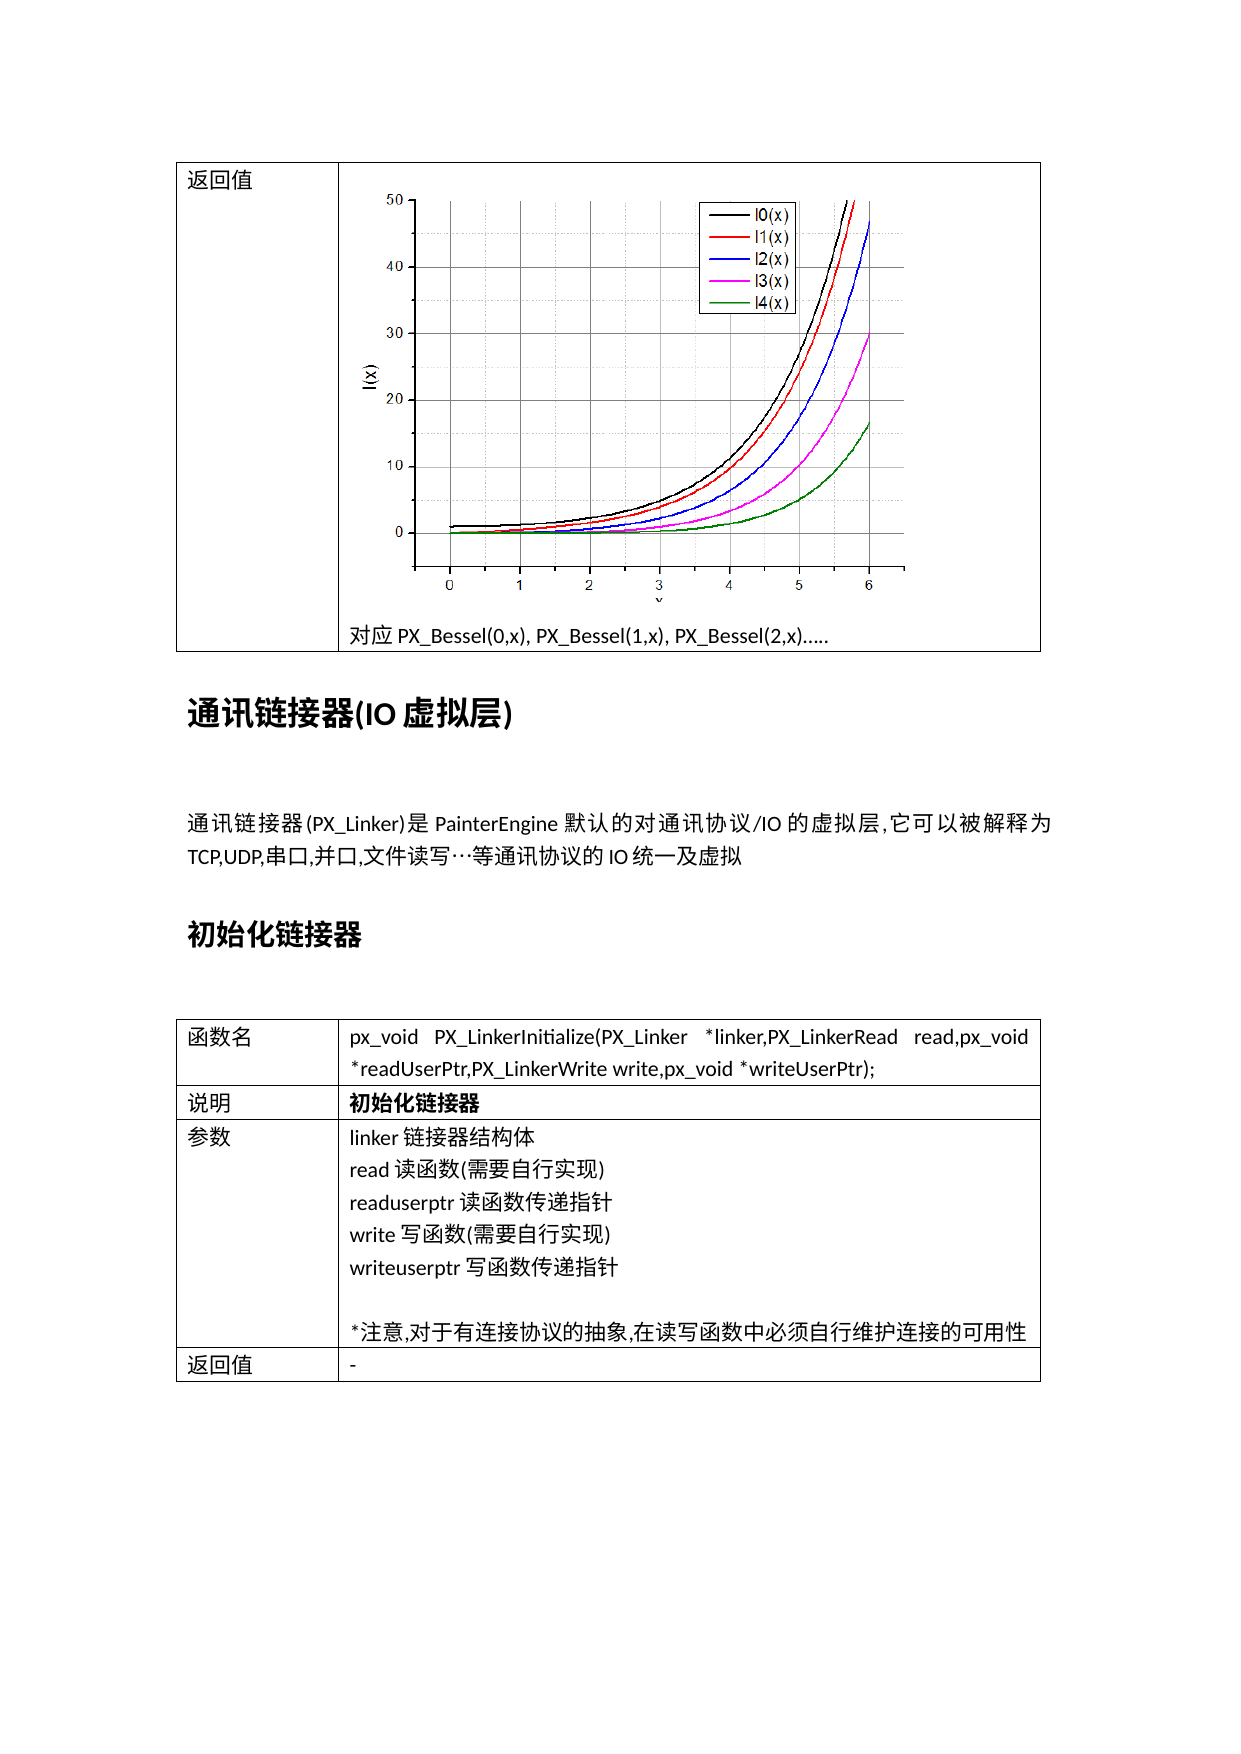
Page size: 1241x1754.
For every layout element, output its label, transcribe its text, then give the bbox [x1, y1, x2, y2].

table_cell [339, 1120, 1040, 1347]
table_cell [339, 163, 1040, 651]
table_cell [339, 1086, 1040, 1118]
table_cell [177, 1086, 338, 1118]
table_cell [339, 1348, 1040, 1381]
subtitle 通讯链接器(IO虚拟层) [187, 679, 1053, 744]
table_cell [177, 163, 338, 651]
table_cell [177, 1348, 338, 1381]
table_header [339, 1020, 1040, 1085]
text 通讯链接器(PX_Linker)是PainterEngine默认的对通讯协议/IO的虚拟层,它可以被解释为TCP,UDP,串口,并口,文件读写…等通讯协议的IO统一及虚拟 [187, 806, 1053, 871]
picture [349, 163, 924, 602]
subtitle 初始化链接器 [187, 900, 1053, 965]
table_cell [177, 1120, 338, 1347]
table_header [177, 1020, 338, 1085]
